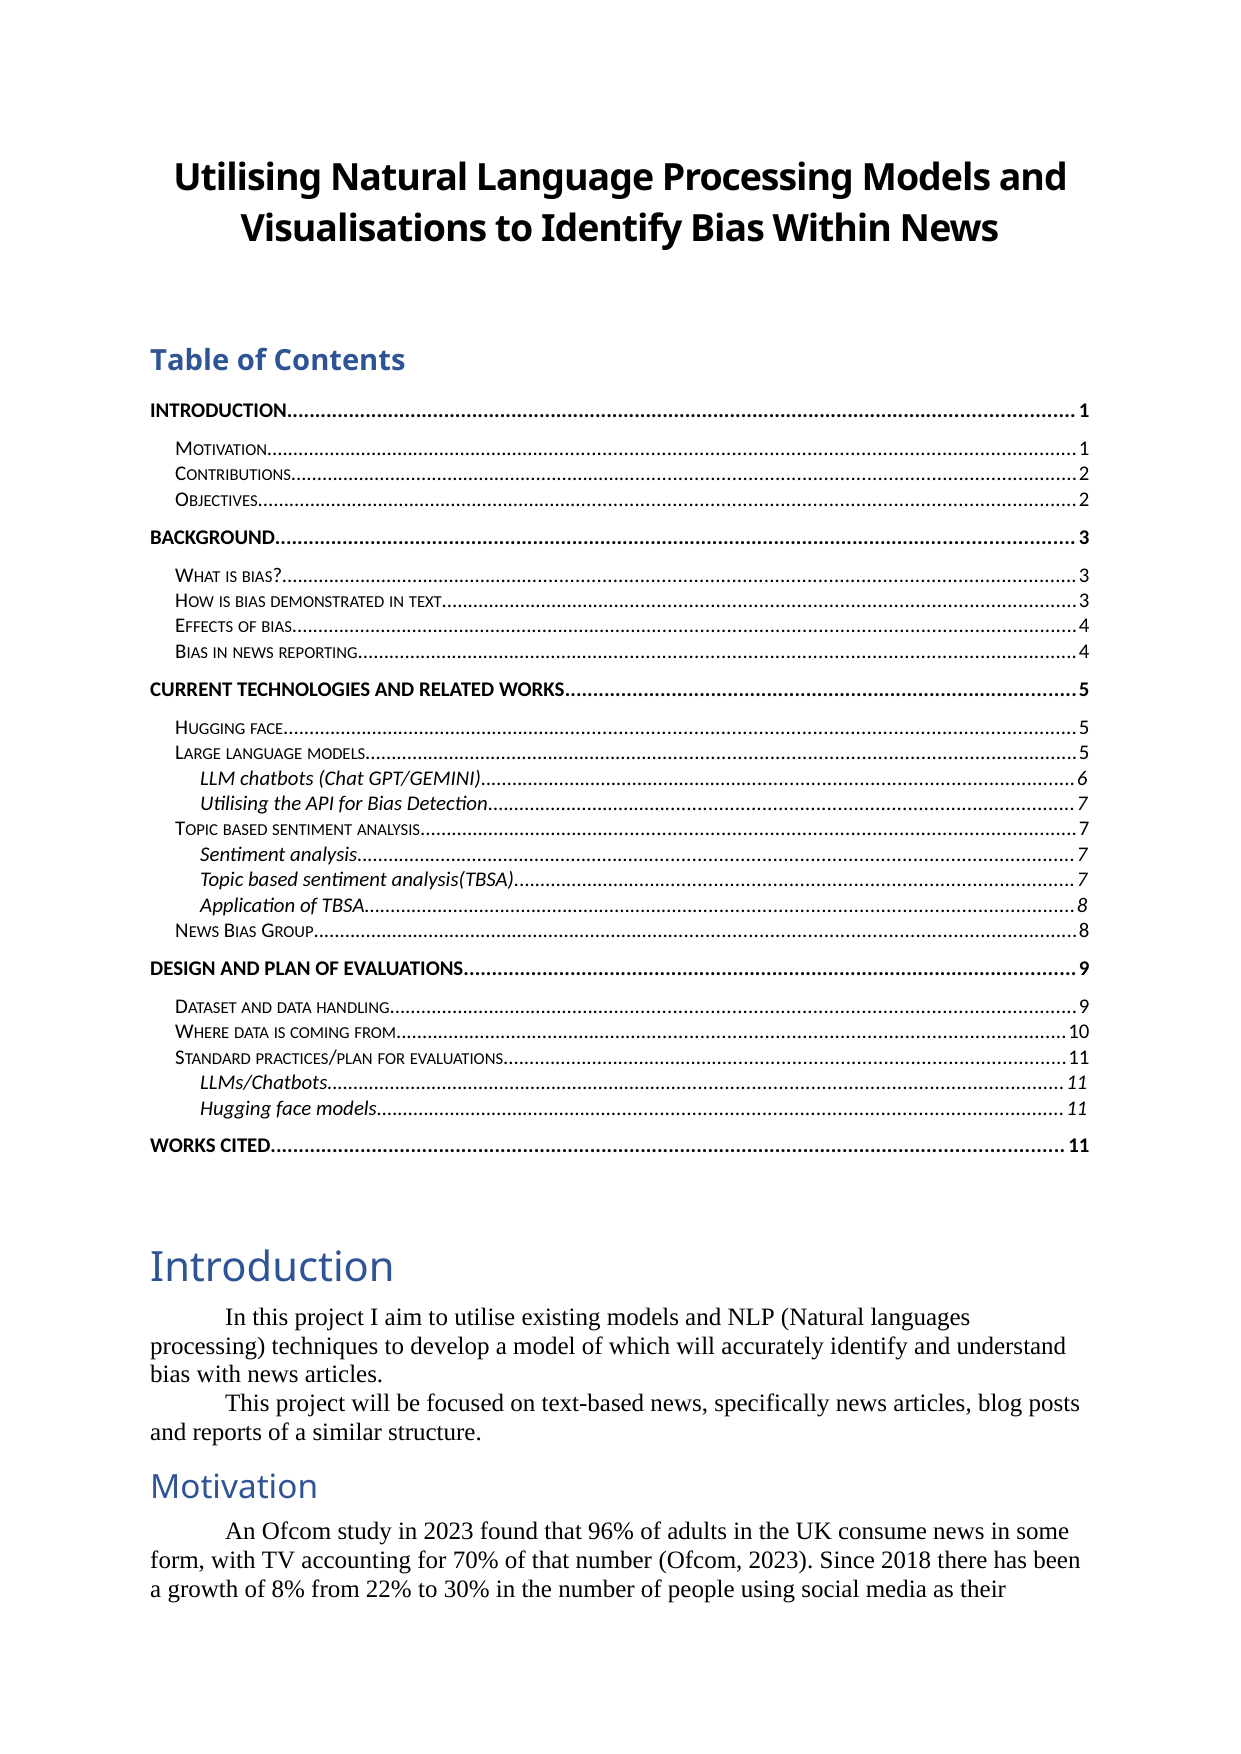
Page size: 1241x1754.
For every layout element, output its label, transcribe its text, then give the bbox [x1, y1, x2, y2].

text This project will be focused on text-based news, specifically news articles, blog posts and reports of a similar structure. [150, 1388, 1090, 1446]
subtitle Motivation [150, 1462, 1090, 1508]
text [150, 1516, 1090, 1602]
title Utilising Natural Language Processing Models and Visualisations to Identify Bias Within News [150, 150, 1090, 252]
text In this project I aim to utilise existing models and NLP (Natural languages processing) techniques to develop a model of which will accurately identify and understand bias with news articles. [150, 1302, 1090, 1388]
subtitle Introduction [150, 1237, 1090, 1294]
